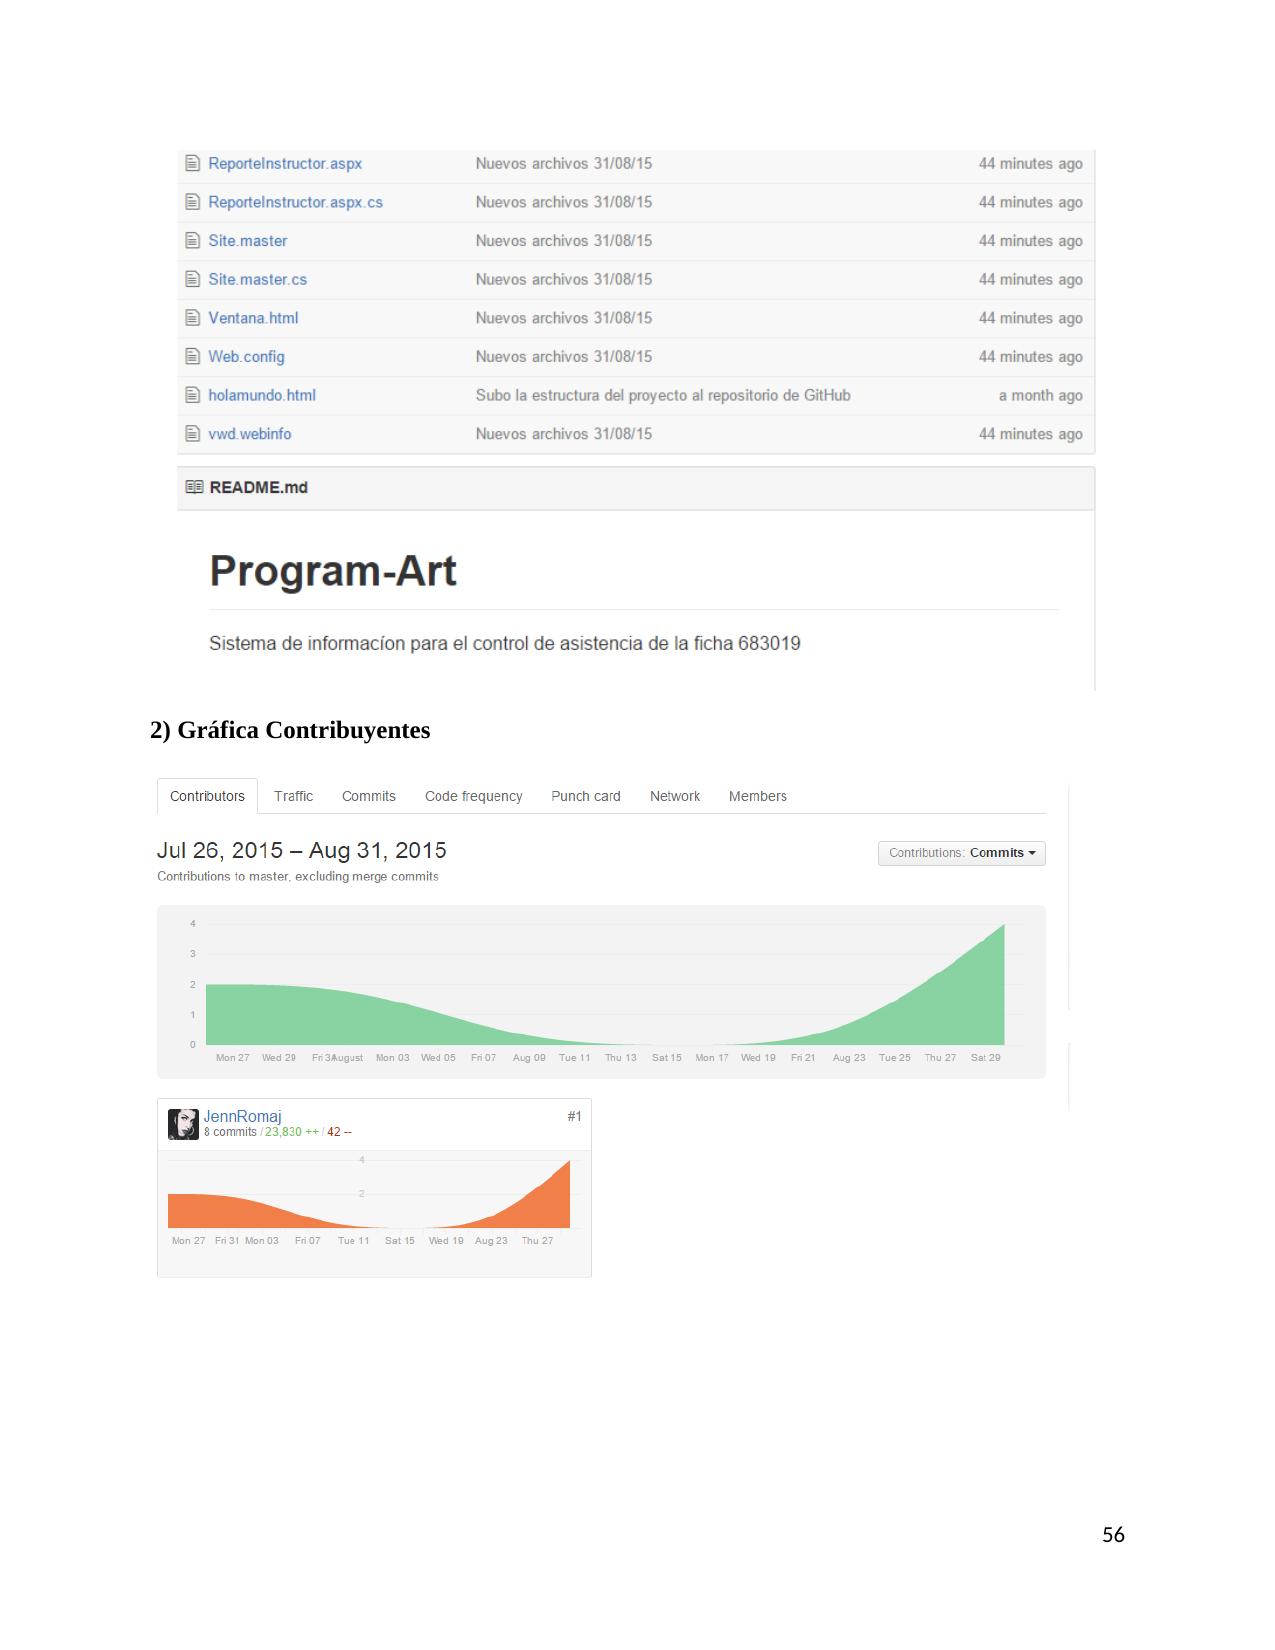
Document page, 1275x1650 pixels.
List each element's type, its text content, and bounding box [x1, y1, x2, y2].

subtitle 2) Gráfica Contribuyentes [150, 715, 1125, 744]
picture [150, 758, 1071, 1278]
picture [177, 150, 1098, 691]
